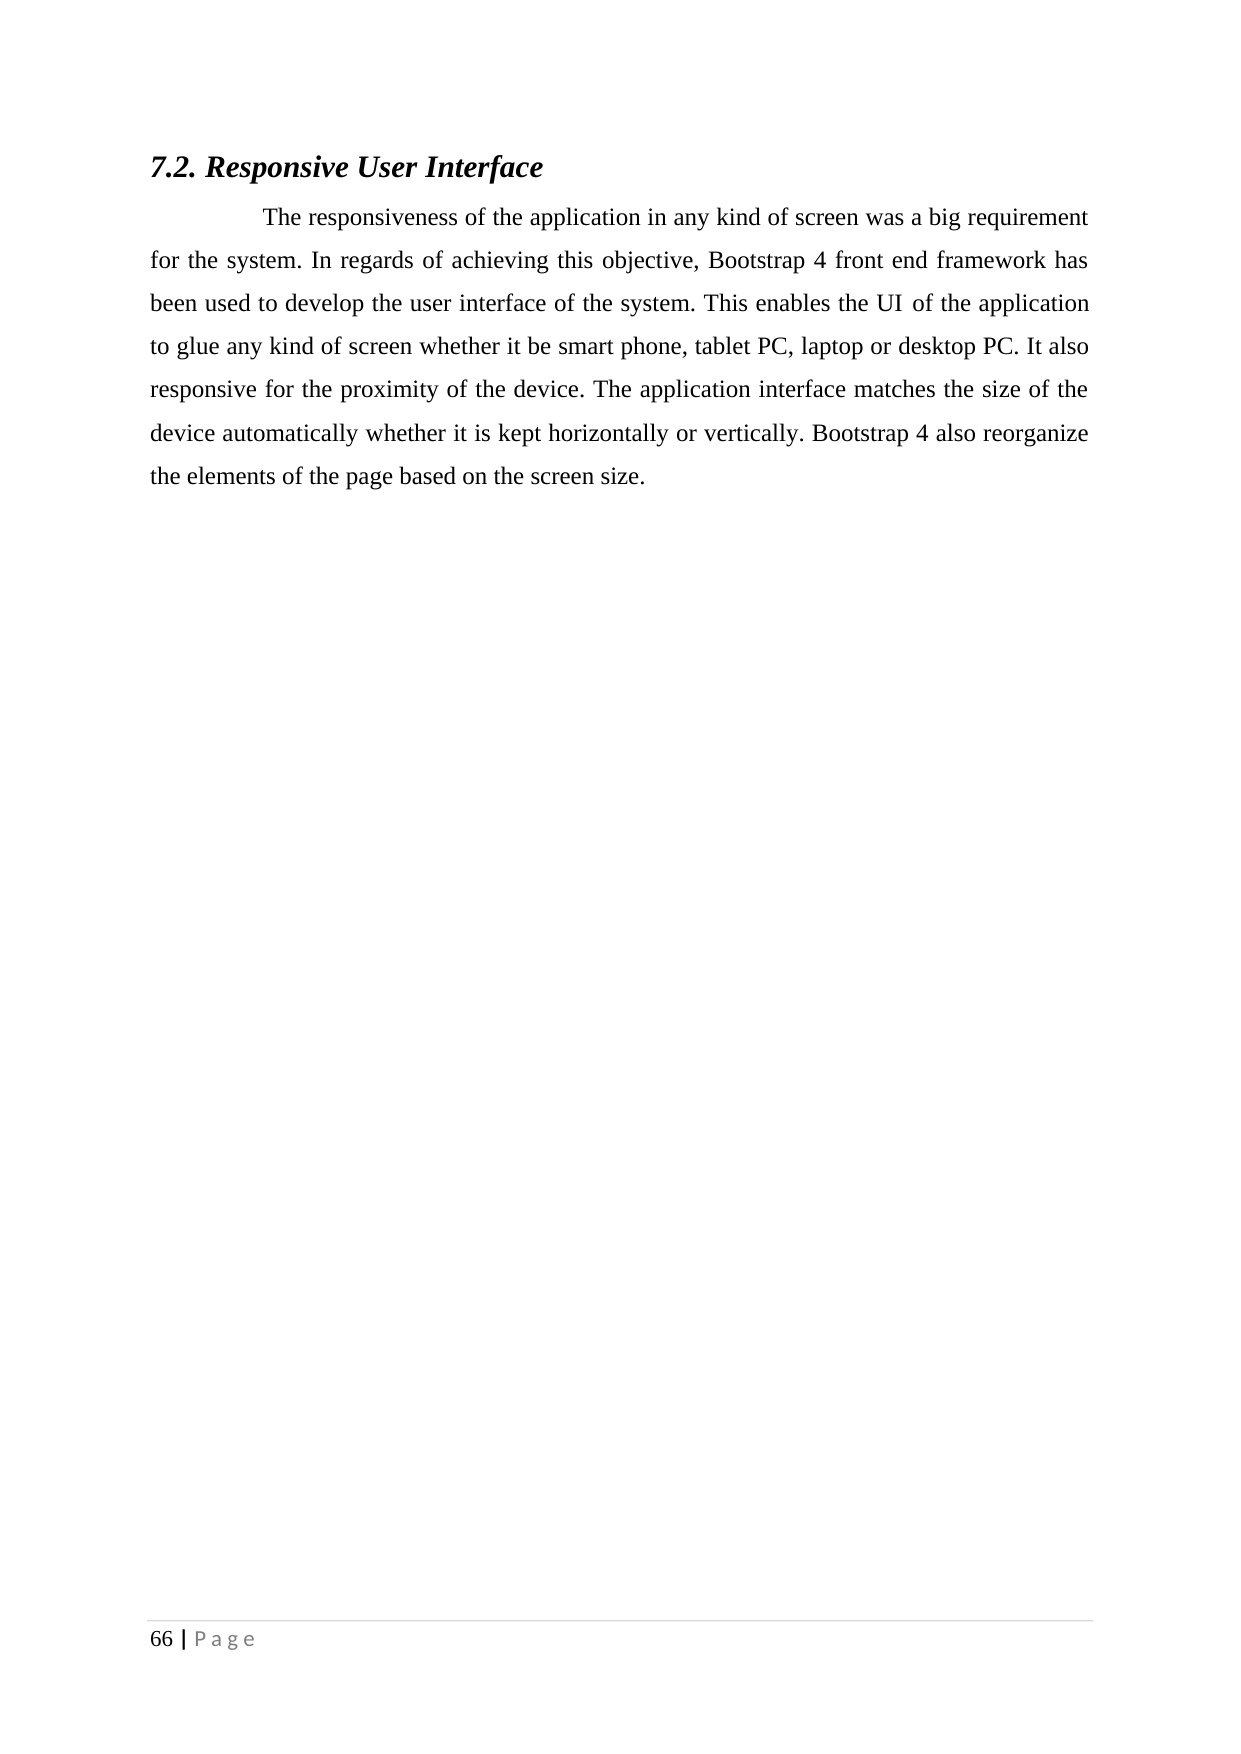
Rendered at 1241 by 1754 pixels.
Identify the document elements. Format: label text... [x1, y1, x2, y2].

text The responsiveness of the application in any kind of screen was a big requirement for the system. In regards of achieving this objective, Bootstrap 4 front end framework has been used to develop the user interface of the system. This enables the UI of the application to glue any kind of screen whether it be smart phone, tablet PC, laptop or desktop PC. It also responsive for the proximity of the device. The application interface matches the size of the device automatically whether it is kept horizontally or vertically. Bootstrap 4 also reorganize the elements of the page based on the screen size. [150, 202, 1090, 489]
subtitle Responsive User Interface [150, 148, 1211, 184]
